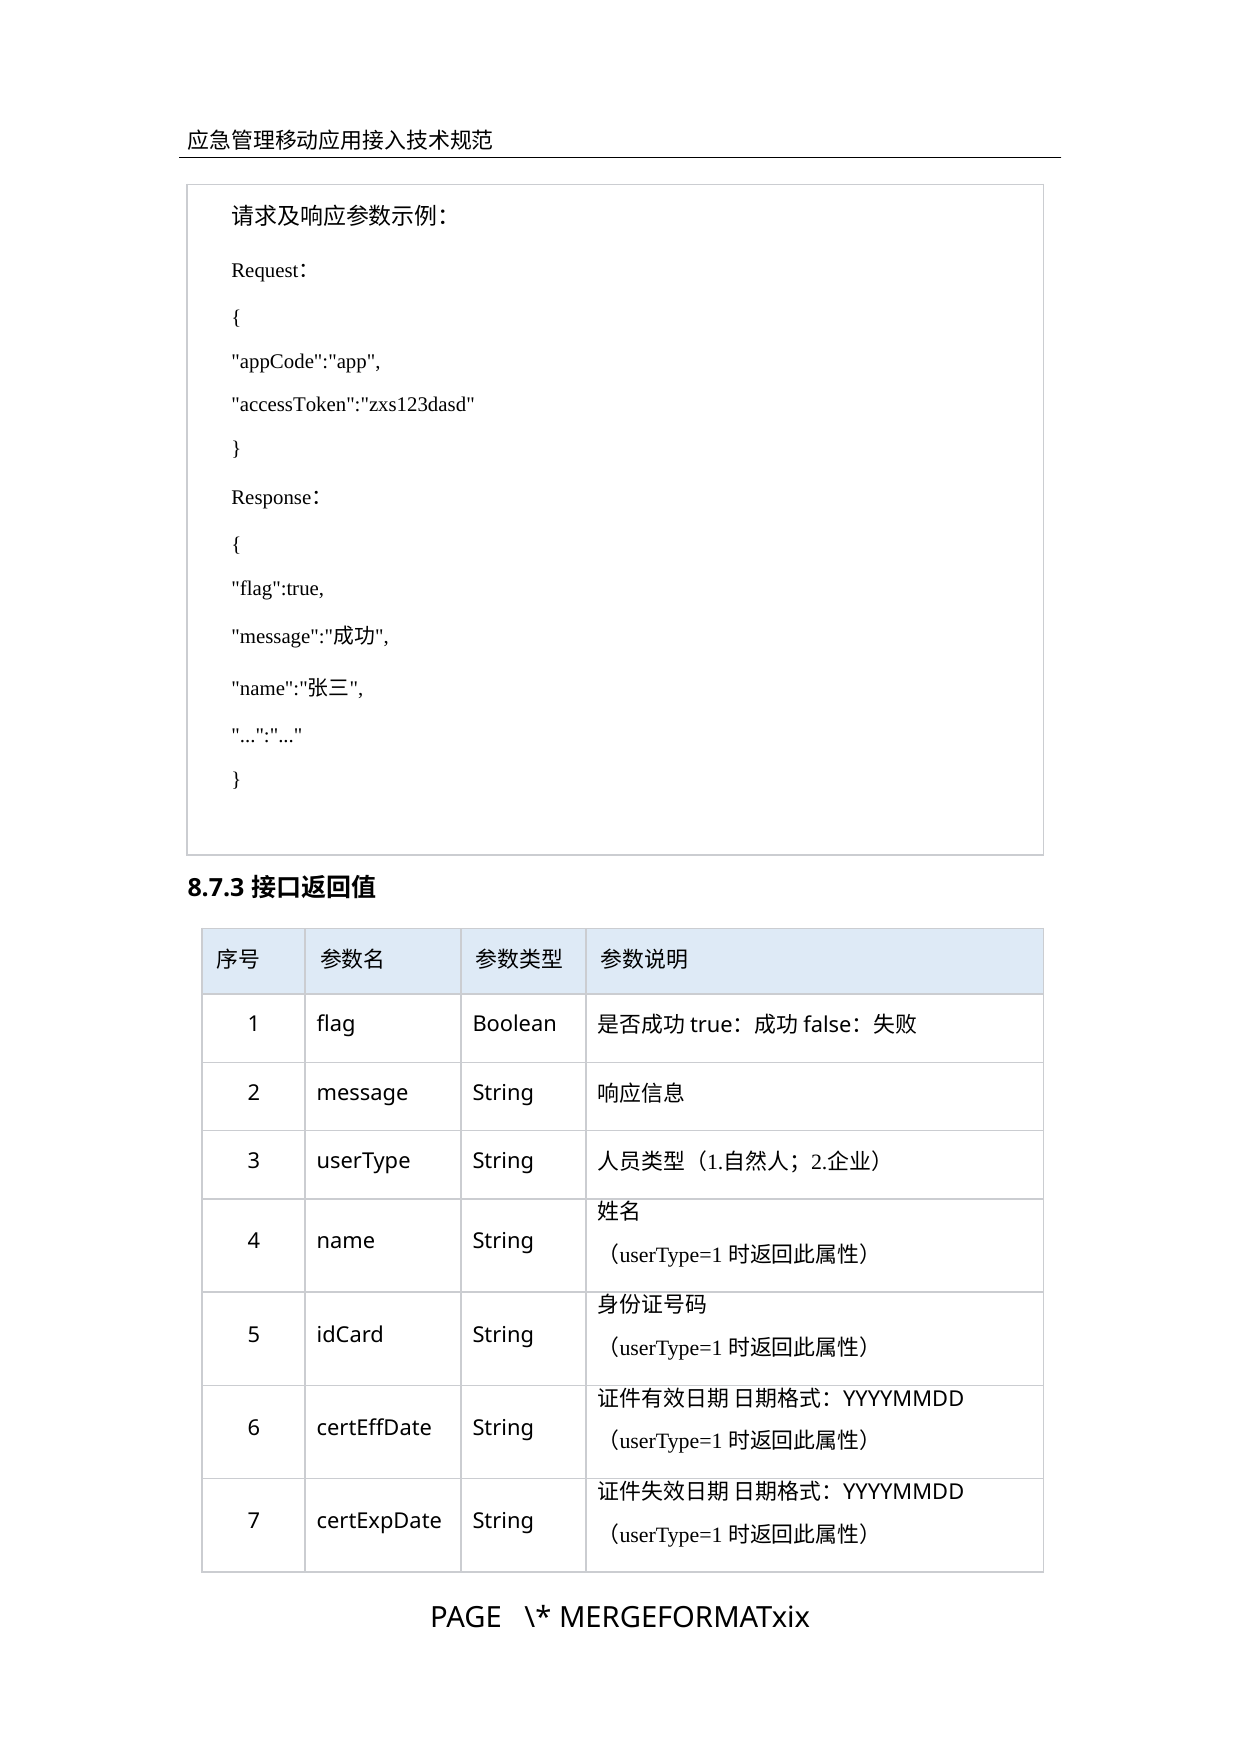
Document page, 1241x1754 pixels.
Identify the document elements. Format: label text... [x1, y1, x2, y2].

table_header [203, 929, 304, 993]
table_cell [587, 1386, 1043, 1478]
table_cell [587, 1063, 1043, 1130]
subtitle 接口返回值 [187, 868, 1053, 904]
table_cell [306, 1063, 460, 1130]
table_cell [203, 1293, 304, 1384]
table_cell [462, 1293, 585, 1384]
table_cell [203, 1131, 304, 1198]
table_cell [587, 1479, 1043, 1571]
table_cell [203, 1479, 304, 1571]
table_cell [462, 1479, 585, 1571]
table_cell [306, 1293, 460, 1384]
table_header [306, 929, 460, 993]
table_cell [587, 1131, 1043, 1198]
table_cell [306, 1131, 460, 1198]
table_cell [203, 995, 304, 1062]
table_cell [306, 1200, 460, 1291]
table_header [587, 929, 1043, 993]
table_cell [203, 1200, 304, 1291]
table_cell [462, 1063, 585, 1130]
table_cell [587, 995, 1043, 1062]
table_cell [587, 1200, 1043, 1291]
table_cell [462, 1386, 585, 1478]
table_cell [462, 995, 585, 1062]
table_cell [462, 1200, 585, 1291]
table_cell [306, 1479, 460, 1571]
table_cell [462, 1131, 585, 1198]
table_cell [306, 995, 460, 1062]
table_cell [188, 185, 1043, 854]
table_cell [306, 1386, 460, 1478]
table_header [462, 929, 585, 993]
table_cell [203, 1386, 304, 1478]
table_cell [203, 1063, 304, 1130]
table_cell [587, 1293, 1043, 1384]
